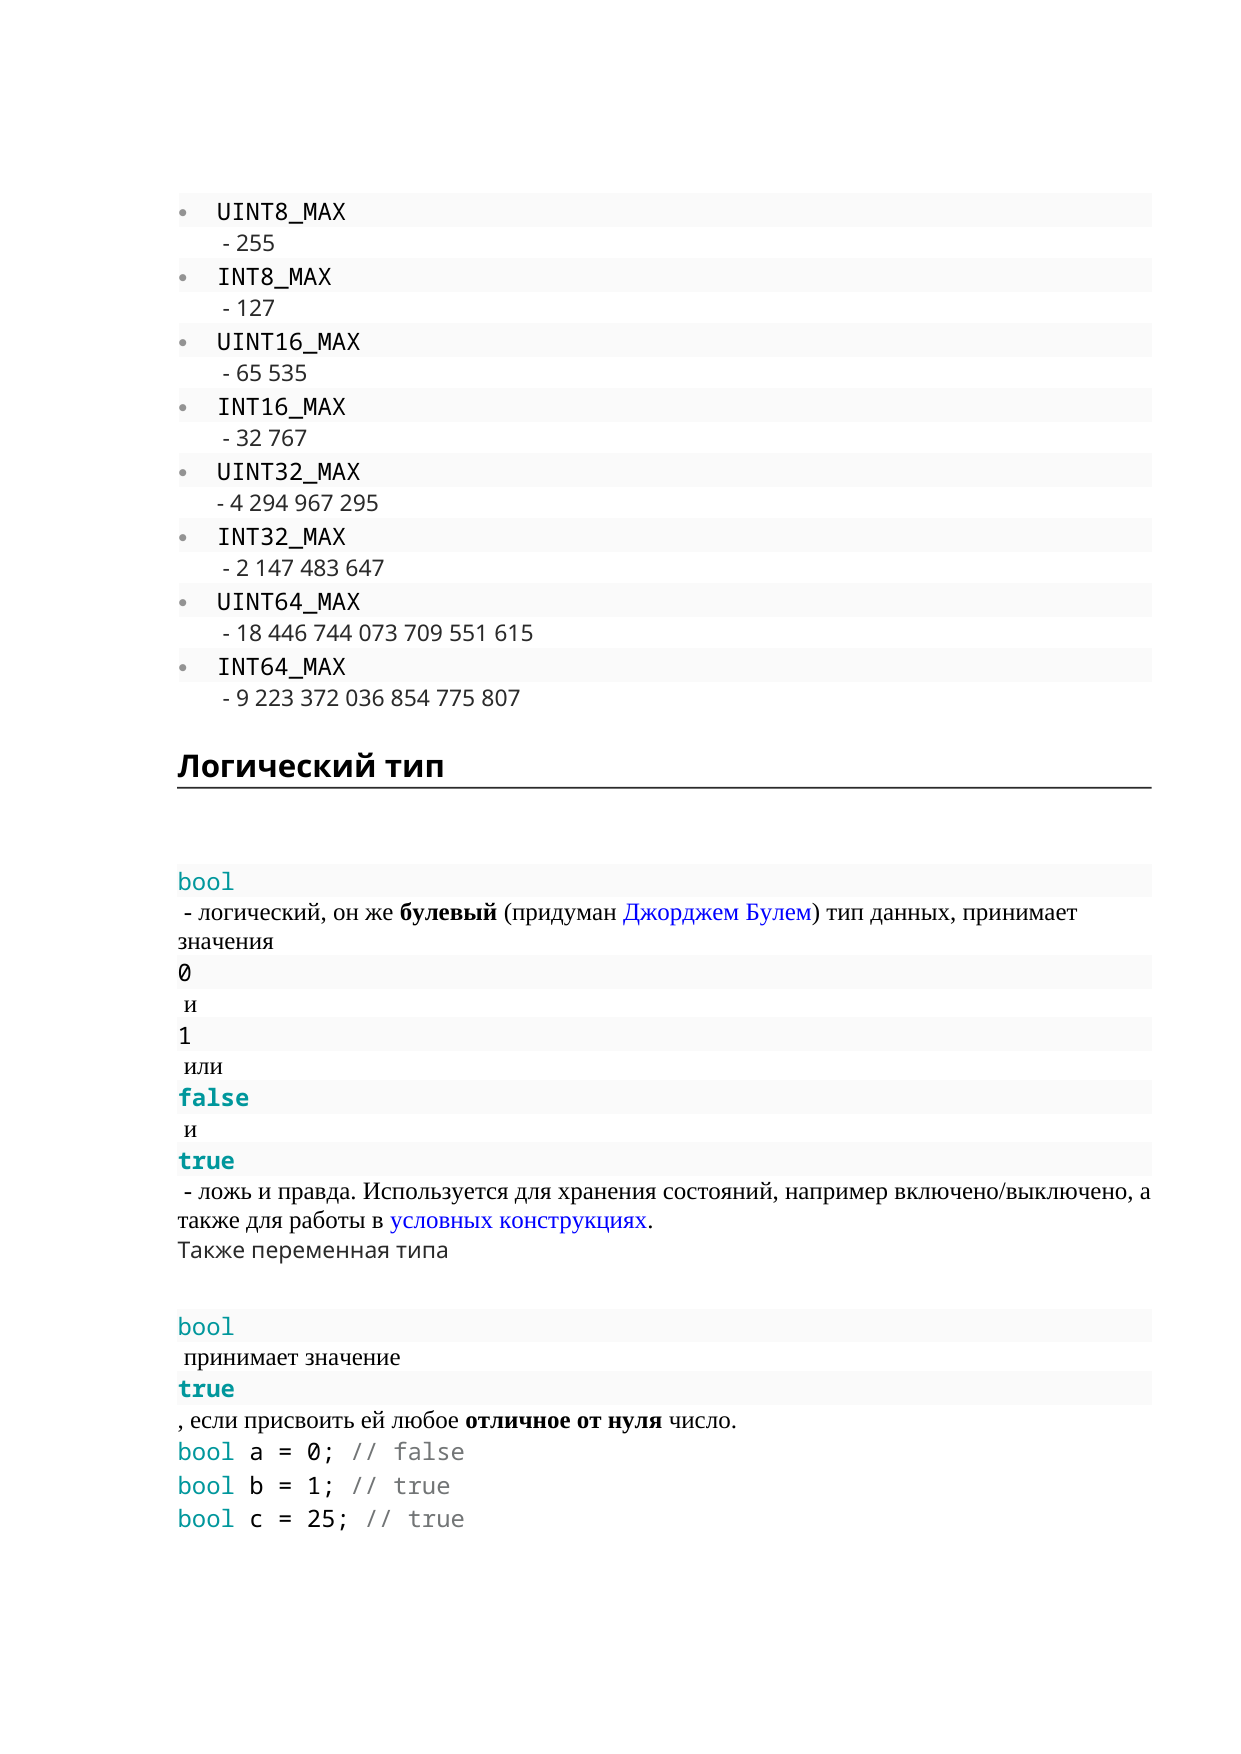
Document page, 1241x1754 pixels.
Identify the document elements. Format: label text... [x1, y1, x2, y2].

text true [177, 1371, 1152, 1405]
text - 255 [217, 227, 1152, 258]
text - 32 767 [217, 422, 1152, 453]
list UINT8_MAX [179, 193, 1152, 227]
text Также переменная типа [177, 1234, 1152, 1265]
text - ложь и правда. Используется для хранения состояний, например включено/выключено, а также для работы в условных конструкциях. [177, 1176, 1152, 1234]
list INT64_MAX [179, 648, 1152, 682]
list INT16_MAX [179, 388, 1152, 422]
text и [177, 989, 1152, 1017]
text принимает значение [177, 1342, 1152, 1371]
text - 65 535 [217, 357, 1152, 388]
text - 4 294 967 295 [217, 487, 1152, 518]
list UINT64_MAX [179, 583, 1152, 617]
text bool [177, 864, 1152, 897]
text bool c = 25; // true [177, 1501, 1152, 1535]
text - 18 446 744 073 709 551 615 [217, 617, 1152, 648]
list UINT16_MAX [179, 323, 1152, 357]
text 1 [177, 1017, 1152, 1051]
text bool a = 0; // false [177, 1434, 1152, 1467]
text 0 [177, 955, 1152, 989]
text bool [177, 1309, 1152, 1342]
text , если присвоить ей любое отличное от нуля число. [177, 1405, 1152, 1434]
list UINT32_MAX [179, 453, 1152, 487]
text - [217, 682, 1152, 713]
text false [177, 1080, 1152, 1114]
text - логический, он же булевый (придуман Джорджем Булем) тип данных, принимает значения [177, 897, 1152, 955]
text true [177, 1142, 1152, 1176]
text bool b = 1; // true [177, 1467, 1152, 1501]
text и [177, 1114, 1152, 1142]
list INT8_MAX [179, 258, 1152, 292]
text - 127 [217, 292, 1152, 323]
list INT32_MAX [179, 518, 1152, 552]
text Логический тип [177, 744, 1152, 786]
text - 2 147 483 647 [217, 552, 1152, 583]
text или [177, 1051, 1152, 1080]
